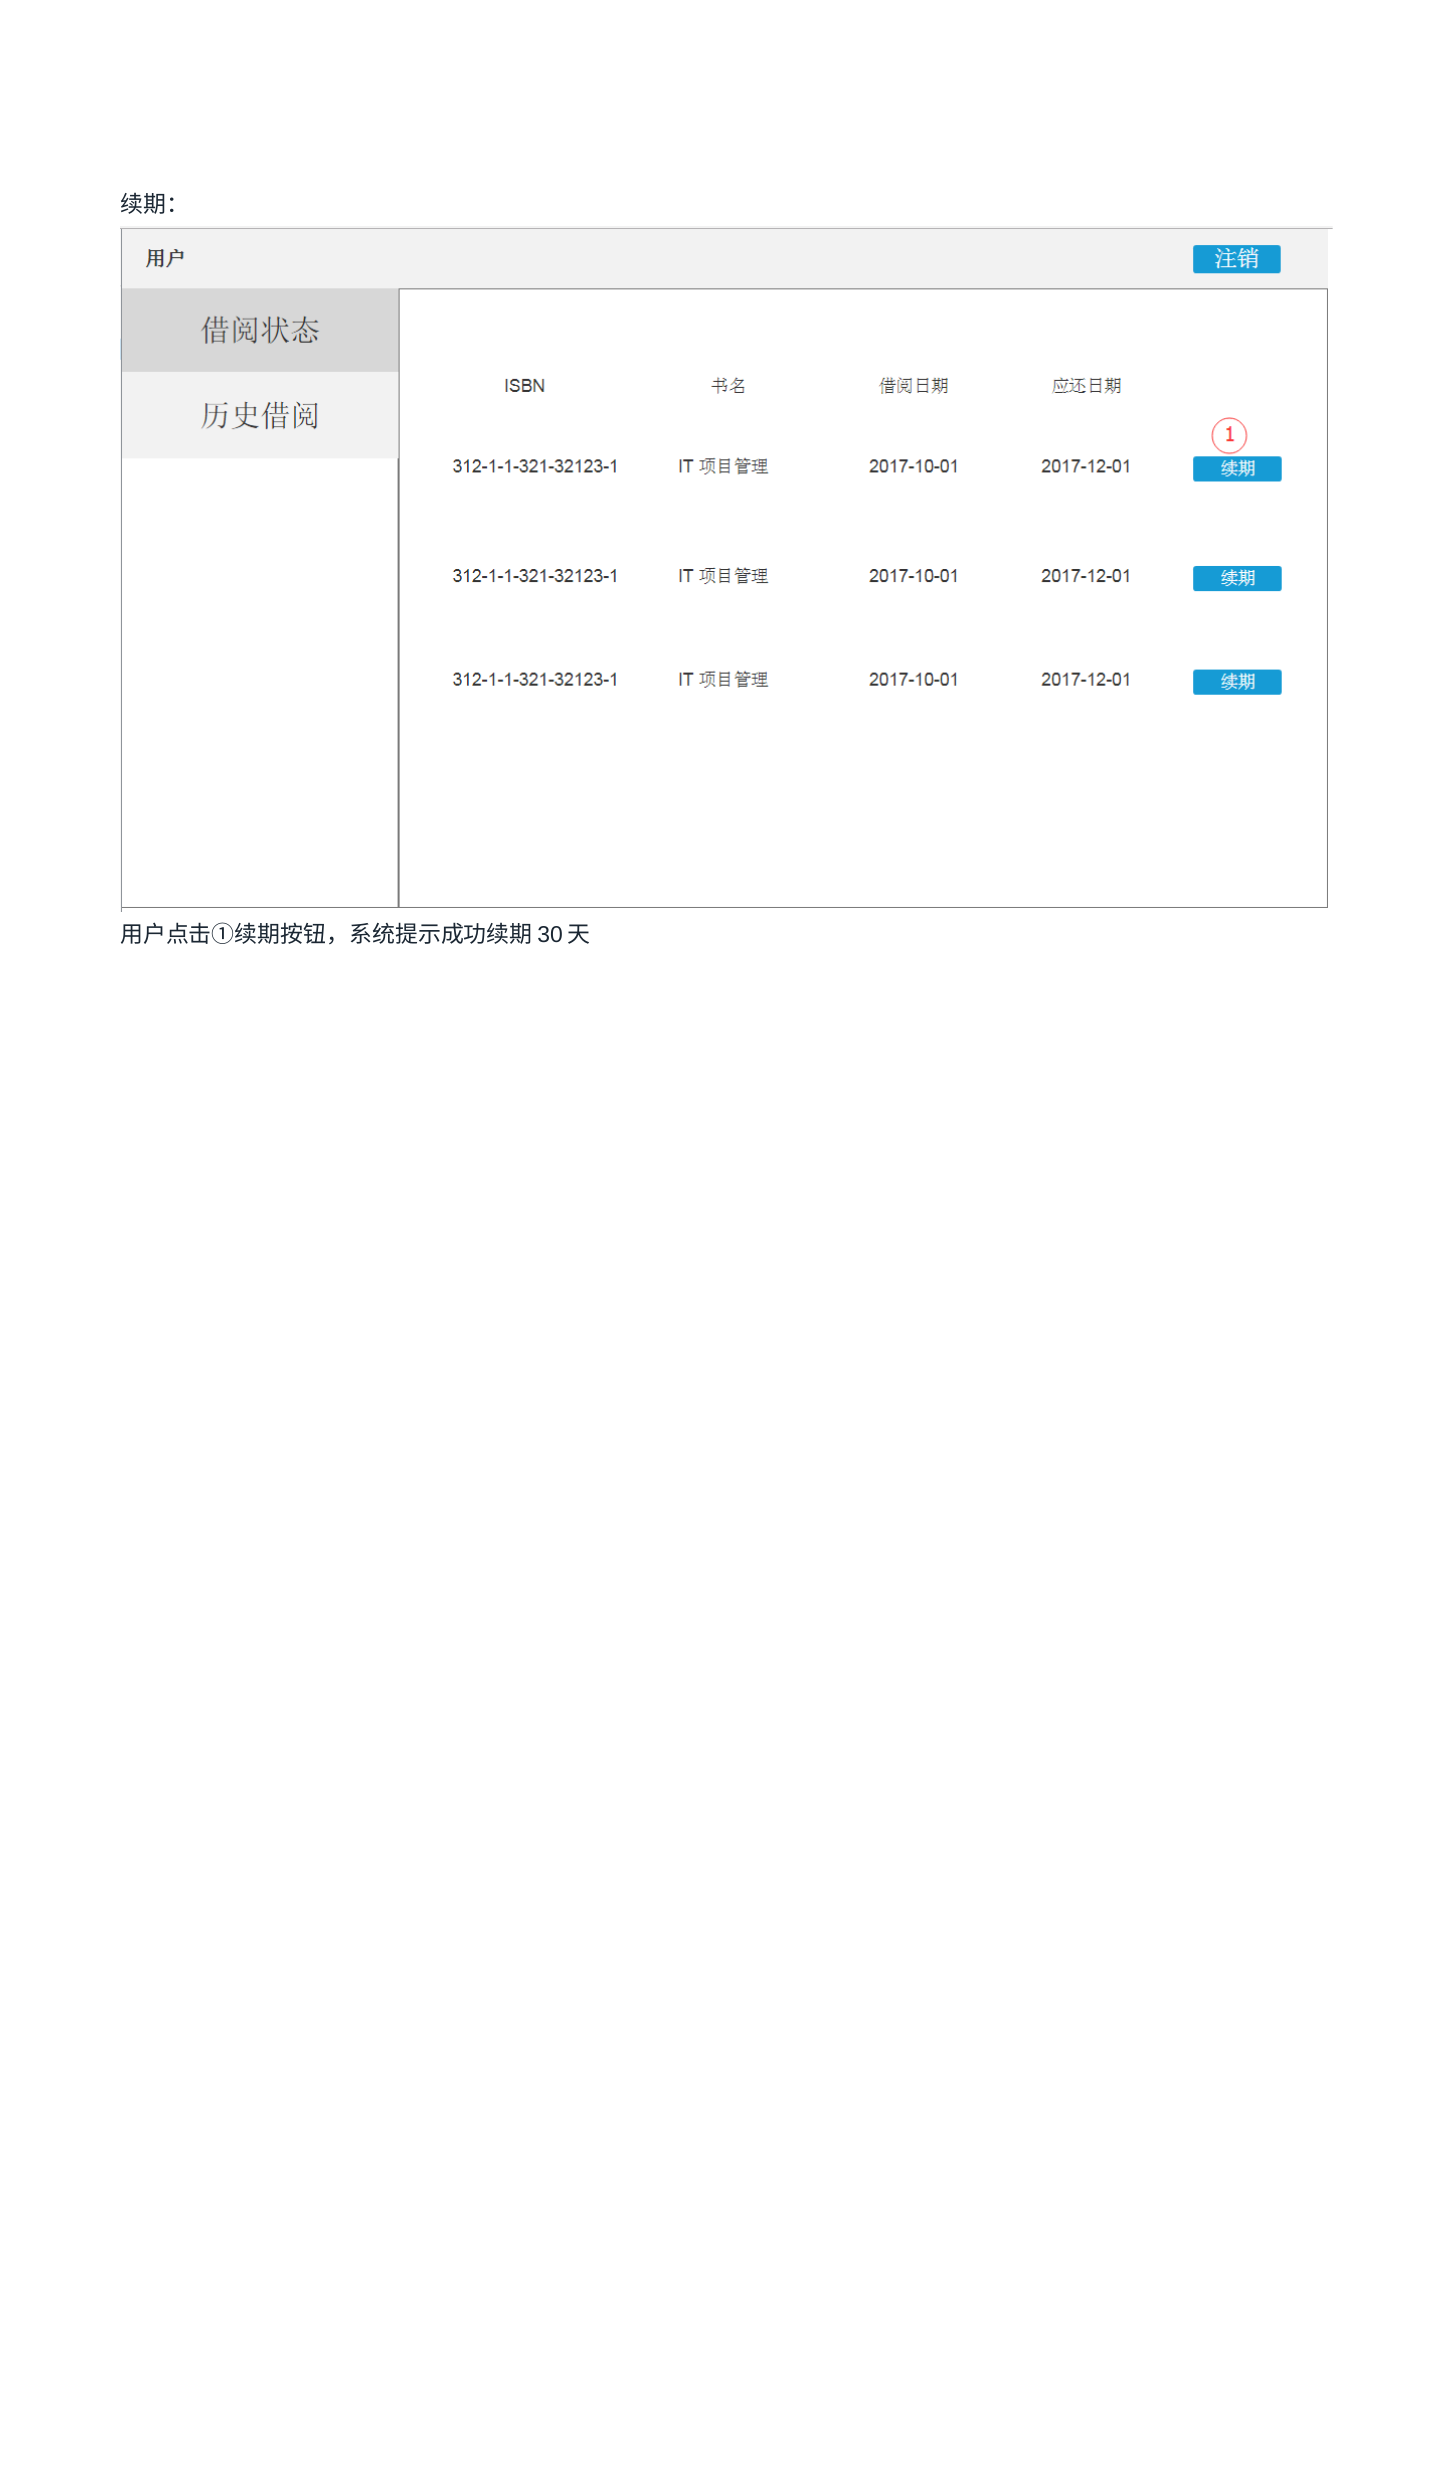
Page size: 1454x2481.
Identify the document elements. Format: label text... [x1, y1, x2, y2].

text 续期： [120, 191, 1333, 217]
picture [120, 226, 1333, 912]
text 用户点击①续期按钮，系统提示成功续期30天 [120, 921, 1333, 947]
